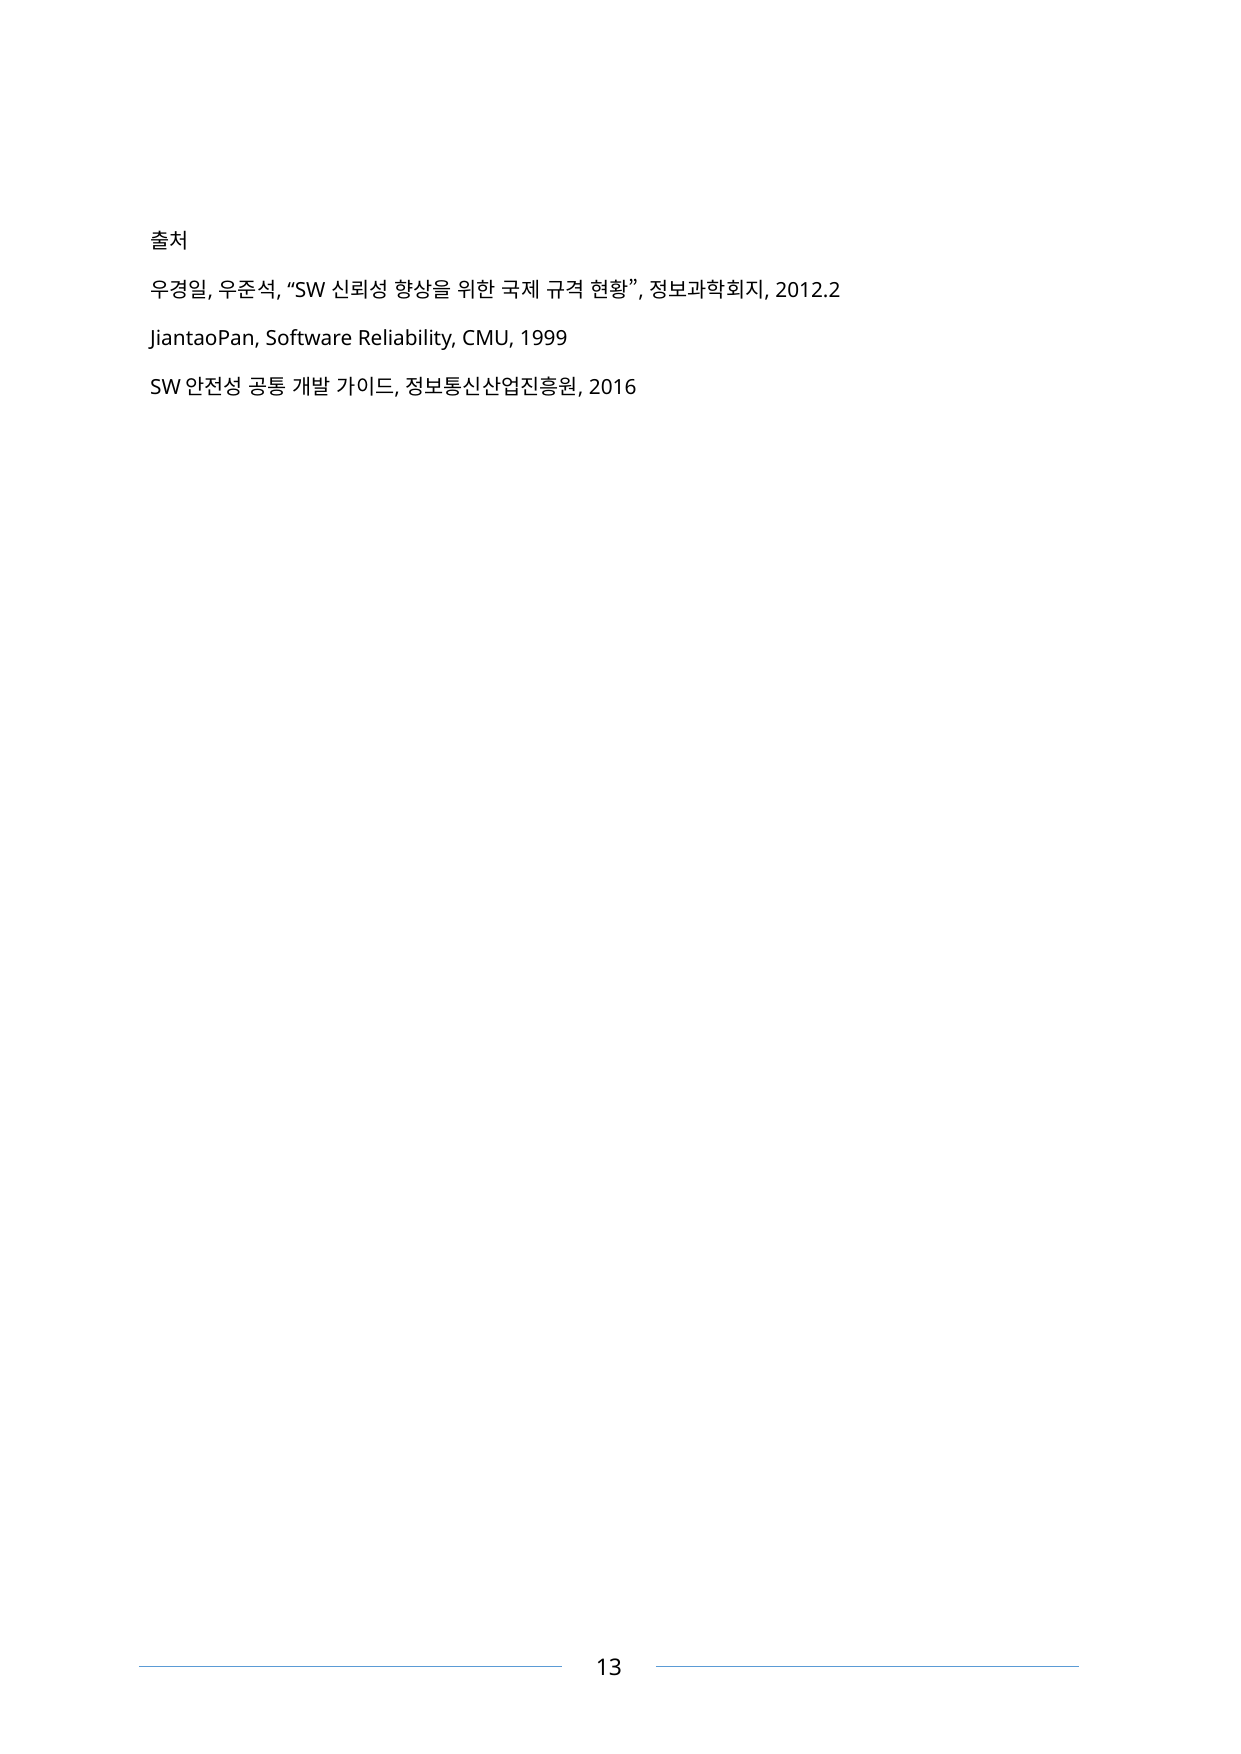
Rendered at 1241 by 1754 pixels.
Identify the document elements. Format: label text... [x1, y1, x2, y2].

text 우경일, 우준석, “SW 신뢰성 향상을 위한 국제 규격 현황”, 정보과학회지, 2012.2 [150, 274, 1090, 304]
text SW안전성 공통 개발 가이드, 정보통신산업진흥원, 2016 [150, 370, 1090, 401]
text 출처 [150, 224, 1090, 255]
text JiantaoPan, Software Reliability, CMU, 1999 [150, 323, 1090, 352]
